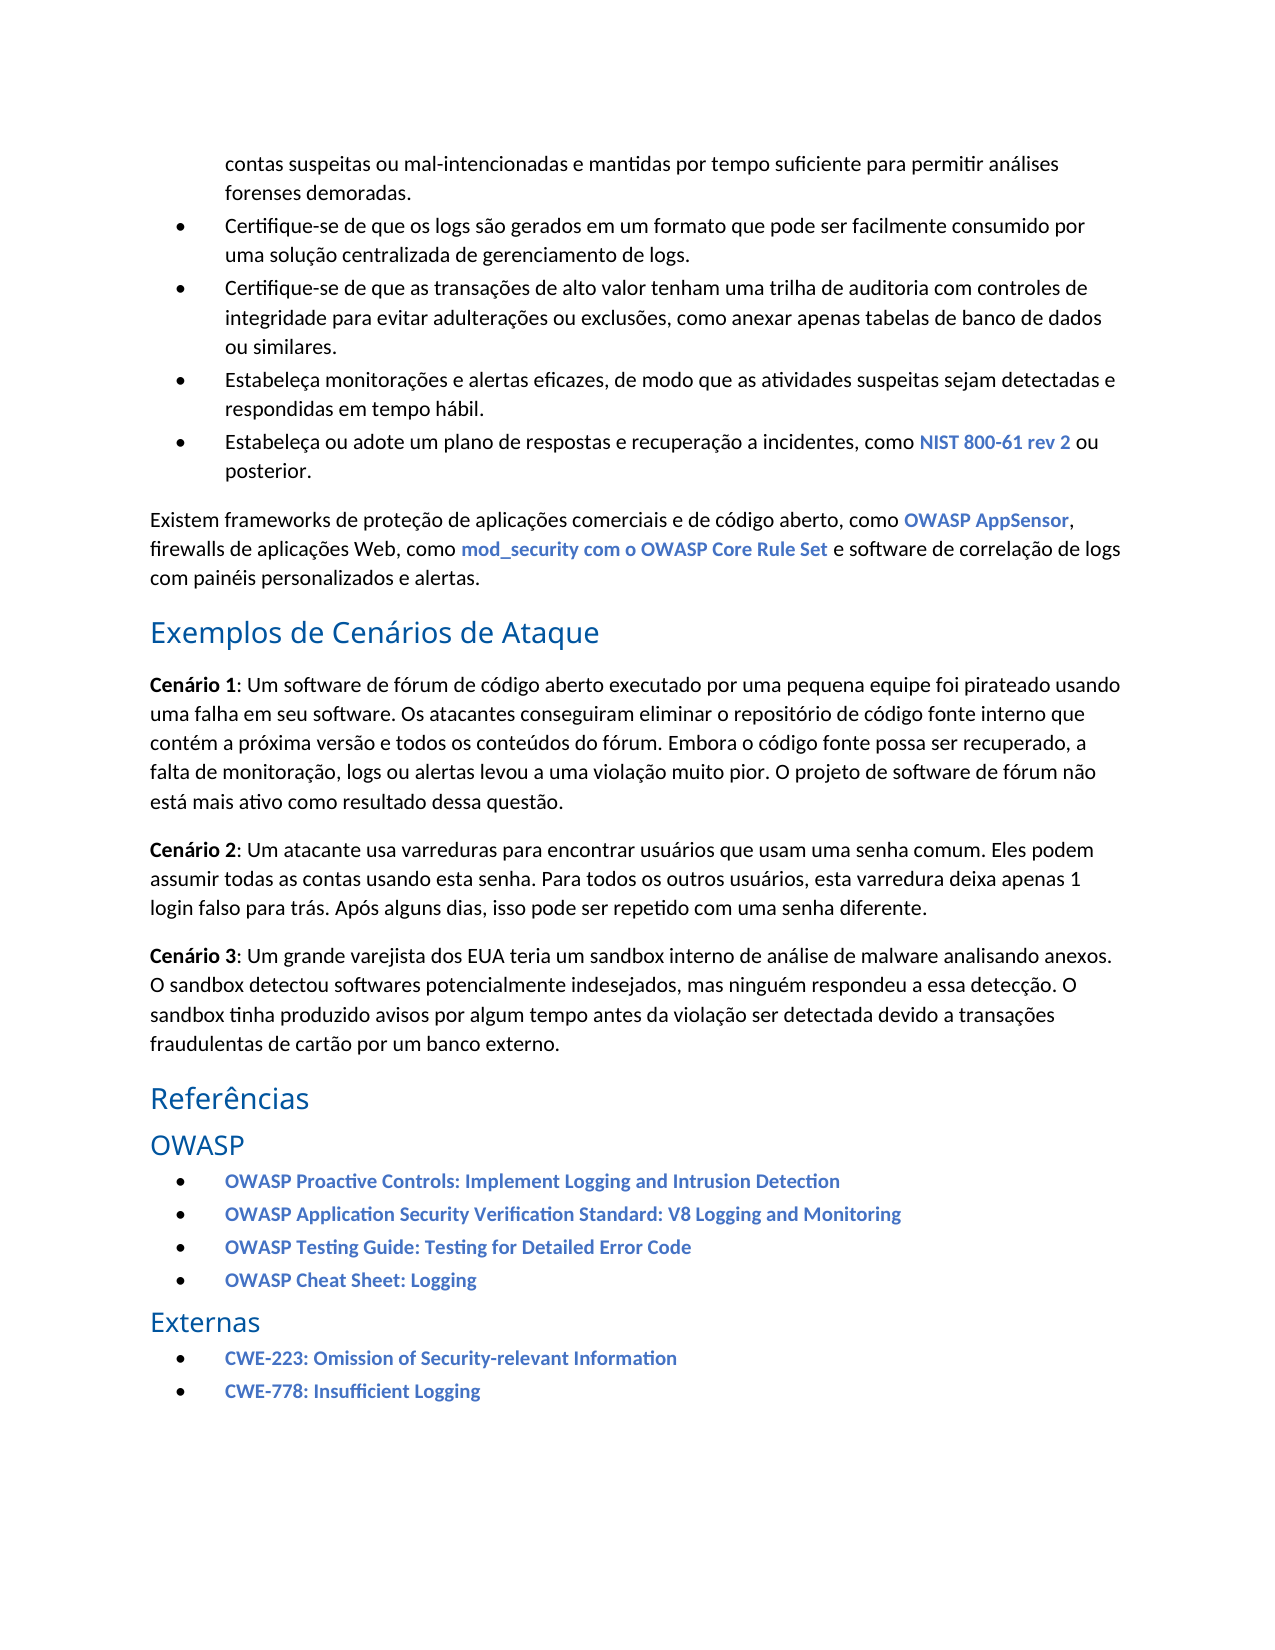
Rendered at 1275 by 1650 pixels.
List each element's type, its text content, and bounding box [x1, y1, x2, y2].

list OWASP Testing Guide: Testing for Detailed Error Code [175, 1233, 1125, 1259]
text Cenário 3: Um grande varejista dos EUA teria um sandbox interno de análise de malware analisando anexos. O sandbox detectou softwares potencialmente indesejados, mas ninguém respondeu a essa detecção. O sandbox tinha produzido avisos por algum tempo antes da violação ser detectada devido a transações fraudulentas de cartão por um banco externo. [150, 942, 1125, 1057]
subtitle Externas [150, 1303, 1125, 1340]
list Certifique-se de que as transações de alto valor tenham uma trilha de auditoria com controles de integridade para evitar adulterações ou exclusões, como anexar apenas tabelas de banco de dados ou similares. [175, 274, 1125, 360]
text Cenário 2: Um atacante usa varreduras para encontrar usuários que usam uma senha comum. Eles podem assumir todas as contas usando esta senha. Para todos os outros usuários, esta varredura deixa apenas 1 login falso para trás. Após alguns dias, isso pode ser repetido com uma senha diferente. [150, 836, 1125, 921]
subtitle Exemplos de Cenários de Ataque [150, 612, 1125, 652]
list Estabeleça monitorações e alertas eficazes, de modo que as atividades suspeitas sejam detectadas e respondidas em tempo hábil. [175, 366, 1125, 422]
list OWASP Proactive Controls: Implement Logging and Intrusion Detection [175, 1167, 1125, 1193]
list OWASP Application Security Verification Standard: V8 Logging and Monitoring [175, 1200, 1125, 1227]
list CWE-778: Insufficient Logging [175, 1377, 1125, 1404]
list CWE-223: Omission of Security-relevant Information [175, 1344, 1125, 1371]
text Cenário 1: Um software de fórum de código aberto executado por uma pequena equipe foi pirateado usando uma falha em seu software. Os atacantes conseguiram eliminar o repositório de código fonte interno que contém a próxima versão e todos os conteúdos do fórum. Embora o código fonte possa ser recuperado, a falta de monitoração, logs ou alertas levou a uma violação muito pior. O projeto de software de fórum não está mais ativo como resultado dessa questão. [150, 671, 1125, 814]
list Estabeleça ou adote um plano de respostas e recuperação a incidentes, como NIST 800-61 rev 2 ou posterior. [175, 428, 1125, 484]
subtitle Referências [150, 1078, 1125, 1118]
text Existem frameworks de proteção de aplicações comerciais e de código aberto, como OWASP AppSensor, firewalls de aplicações Web, como mod_security com o OWASP Core Rule Set e software de correlação de logs com painéis personalizados e alertas. [150, 506, 1125, 591]
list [175, 150, 1125, 206]
list Certifique-se de que os logs são gerados em um formato que pode ser facilmente consumido por uma solução centralizada de gerenciamento de logs. [175, 212, 1125, 268]
list OWASP Cheat Sheet: Logging [175, 1266, 1125, 1293]
subtitle OWASP [150, 1126, 1125, 1163]
